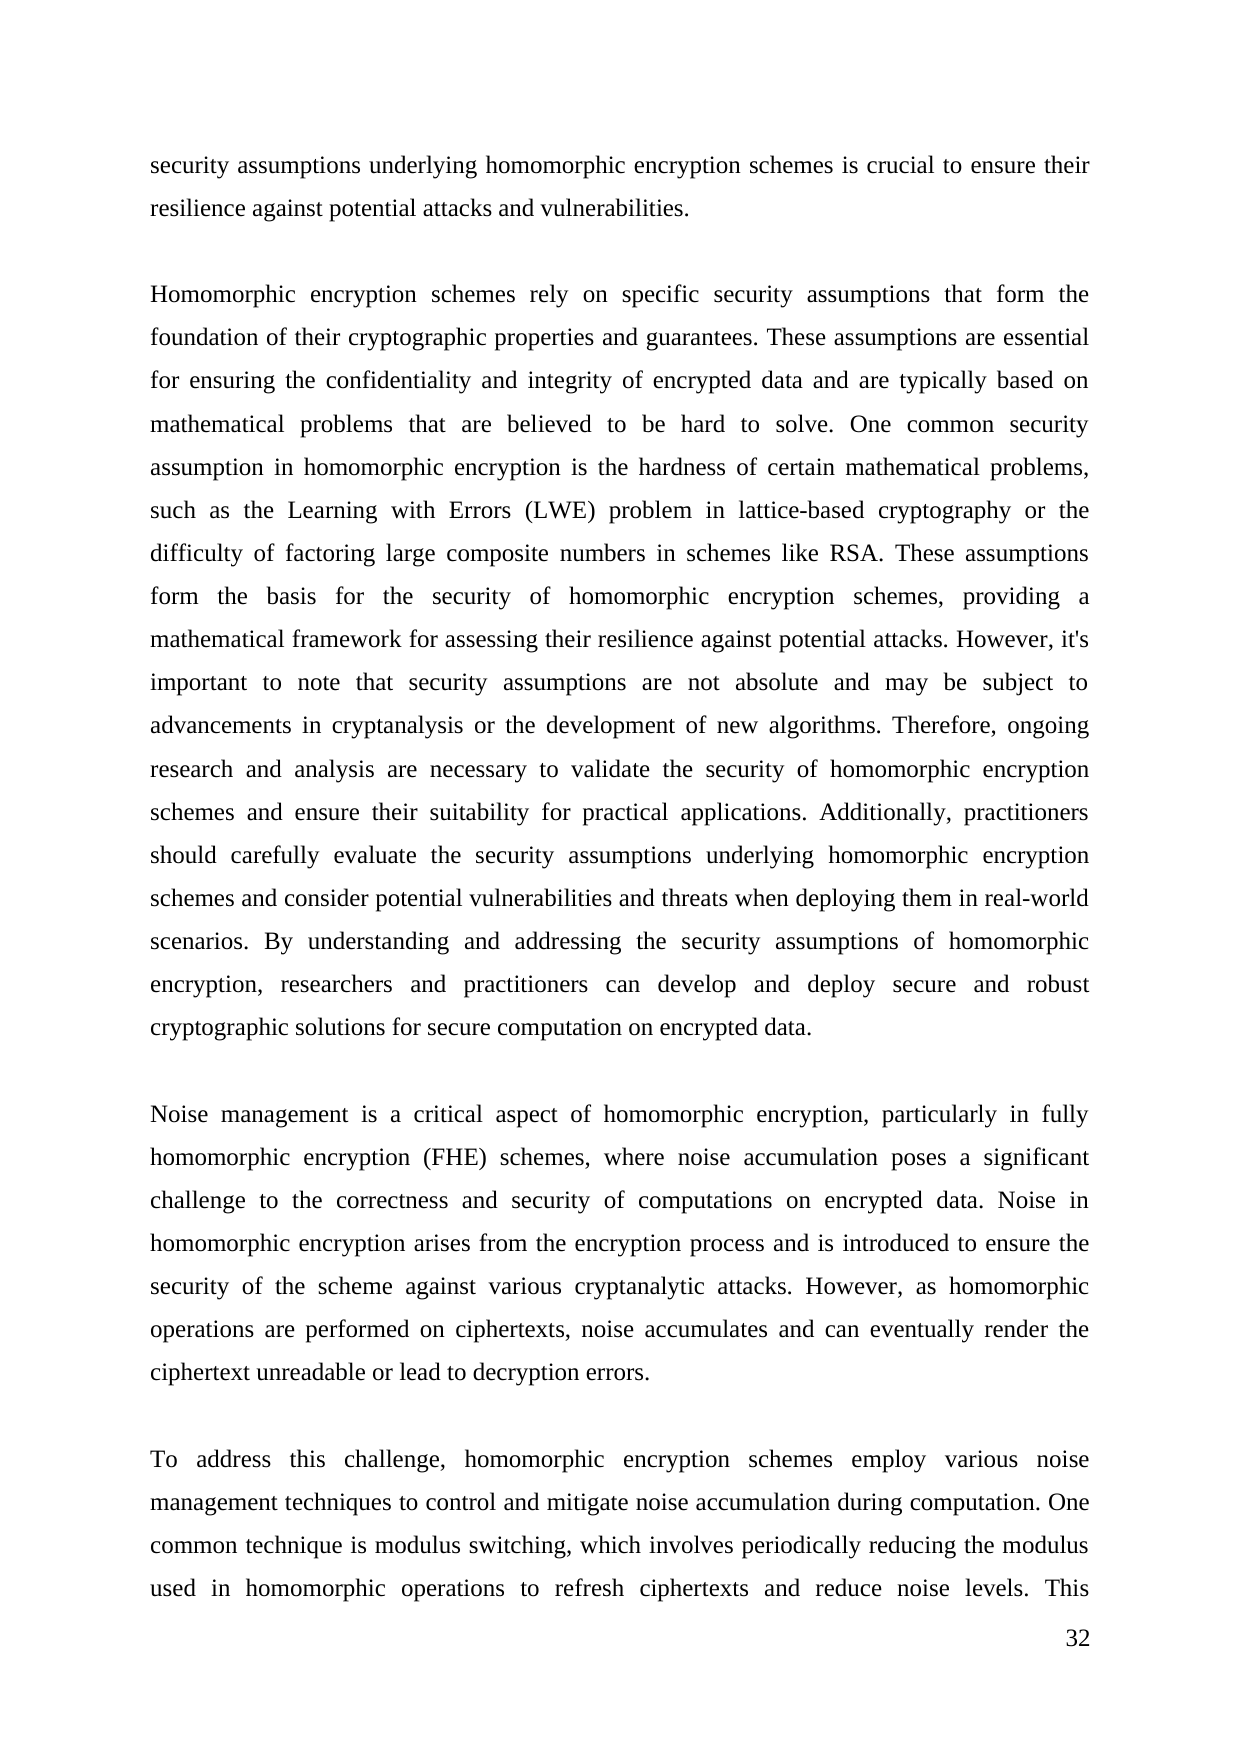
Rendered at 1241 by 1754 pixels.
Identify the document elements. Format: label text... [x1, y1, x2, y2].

text Homomorphic encryption schemes rely on specific security assumptions that form the foundation of their cryptographic properties and guarantees. These assumptions are essential for ensuring the confidentiality and integrity of encrypted data and are typically based on mathematical problems that are believed to be hard to solve. One common security assumption in homomorphic encryption is the hardness of certain mathematical problems, such as the Learning with Errors (LWE) problem in lattice-based cryptography or the difficulty of factoring large composite numbers in schemes like RSA. These assumptions form the basis for the security of homomorphic encryption schemes, providing a mathematical framework for assessing their resilience against potential attacks. However, it's important to note that security assumptions are not absolute and may be subject to advancements in cryptanalysis or the development of new algorithms. Therefore, ongoing research and analysis are necessary to validate the security of homomorphic encryption schemes and ensure their suitability for practical applications. Additionally, practitioners should carefully evaluate the security assumptions underlying homomorphic encryption schemes and consider potential vulnerabilities and threats when deploying them in real-world scenarios. By understanding and addressing the security assumptions of homomorphic encryption, researchers and practitioners can develop and deploy secure and robust cryptographic solutions for secure computation on encrypted data. [150, 279, 1090, 1041]
text Noise management is a critical aspect of homomorphic encryption, particularly in fully homomorphic encryption (FHE) schemes, where noise accumulation poses a significant challenge to the correctness and security of computations on encrypted data. Noise in homomorphic encryption arises from the encryption process and is introduced to ensure the security of the scheme against various cryptanalytic attacks. However, as homomorphic operations are performed on ciphertexts, noise accumulates and can eventually render the ciphertext unreadable or lead to decryption errors. [150, 1099, 1090, 1386]
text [150, 1444, 1090, 1602]
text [150, 150, 1090, 222]
